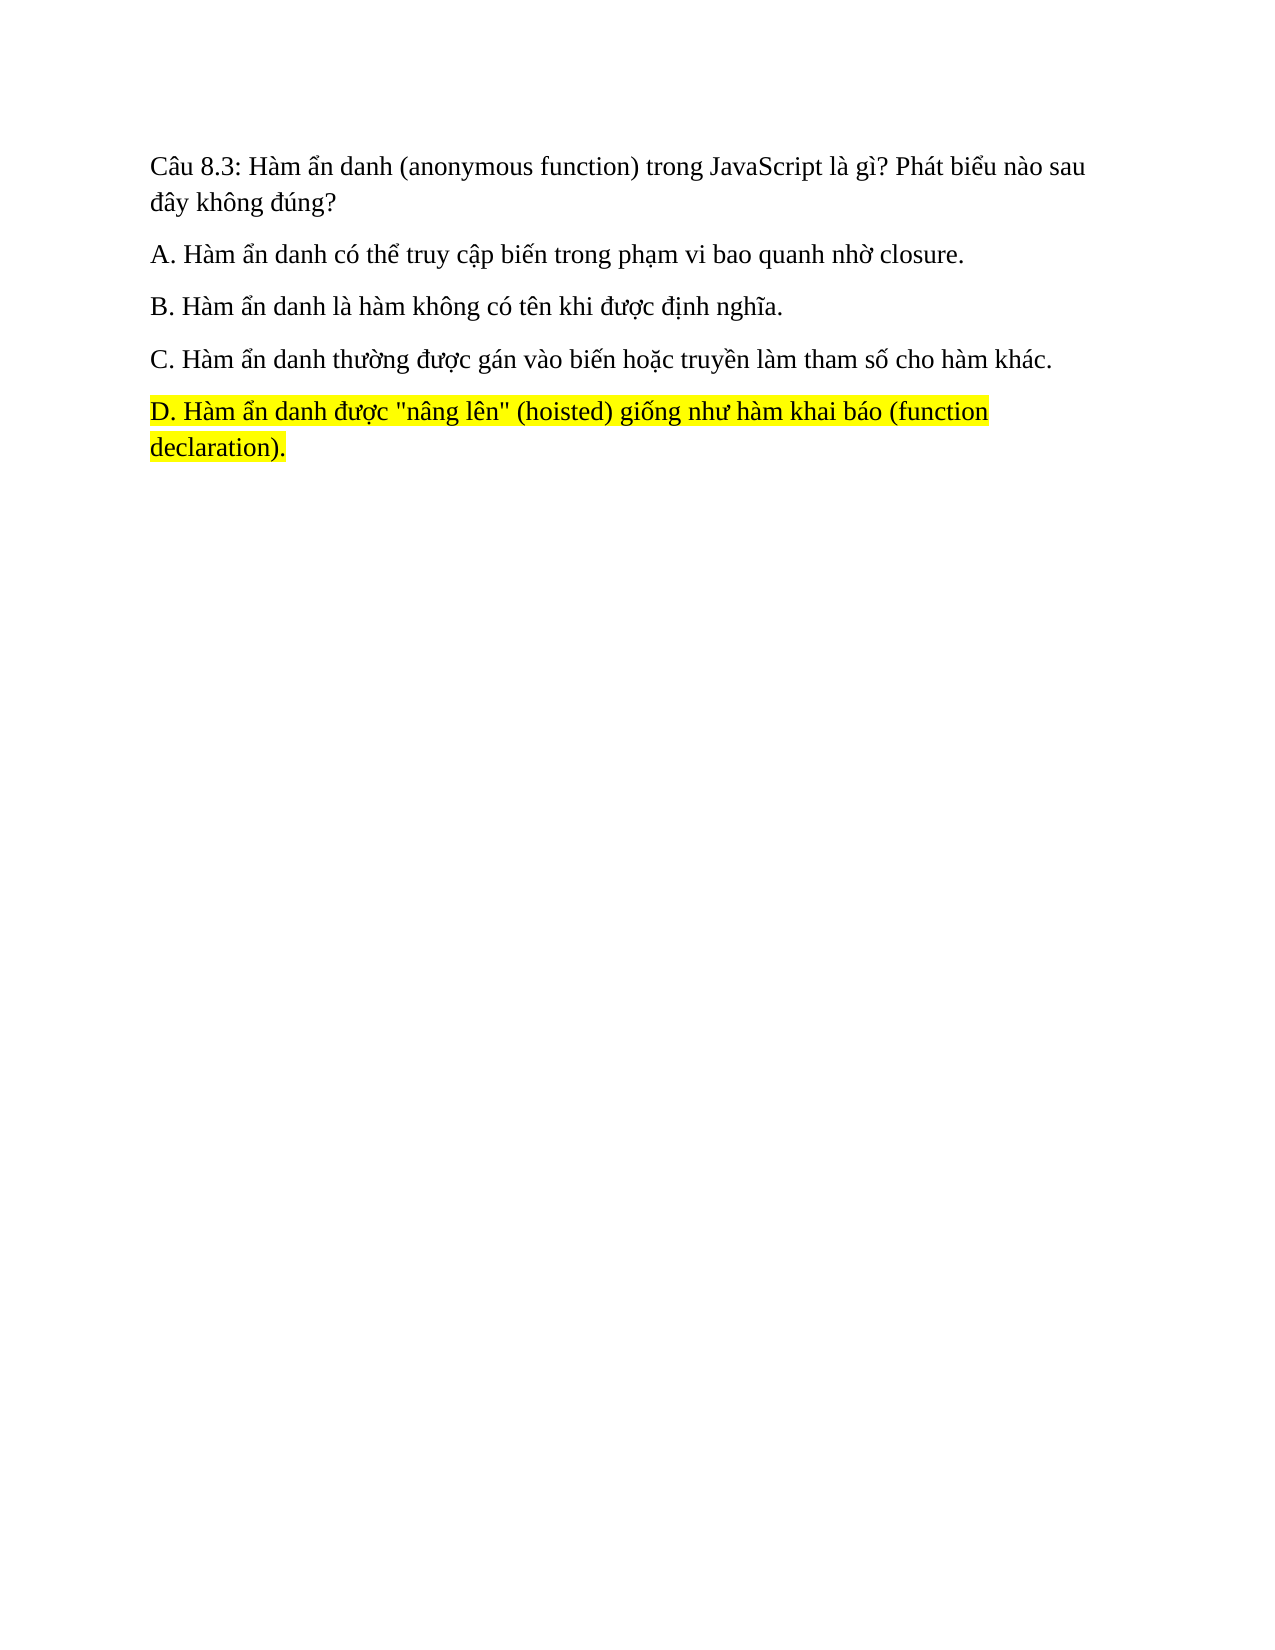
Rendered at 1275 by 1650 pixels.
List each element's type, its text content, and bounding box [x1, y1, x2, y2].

text Câu 8.3: Hàm ẩn danh (anonymous function) trong JavaScript là gì? Phát biểu nào sau đây không đúng? [150, 150, 1125, 217]
text D. Hàm ẩn danh được "nâng lên" (hoisted) giống như hàm khai báo (function declaration). [150, 395, 1125, 462]
text A. Hàm ẩn danh có thể truy cập biến trong phạm vi bao quanh nhờ closure. [150, 238, 1125, 269]
text C. Hàm ẩn danh thường được gán vào biến hoặc truyền làm tham số cho hàm khác. [150, 343, 1125, 374]
text B. Hàm ẩn danh là hàm không có tên khi được định nghĩa. [150, 291, 1125, 322]
